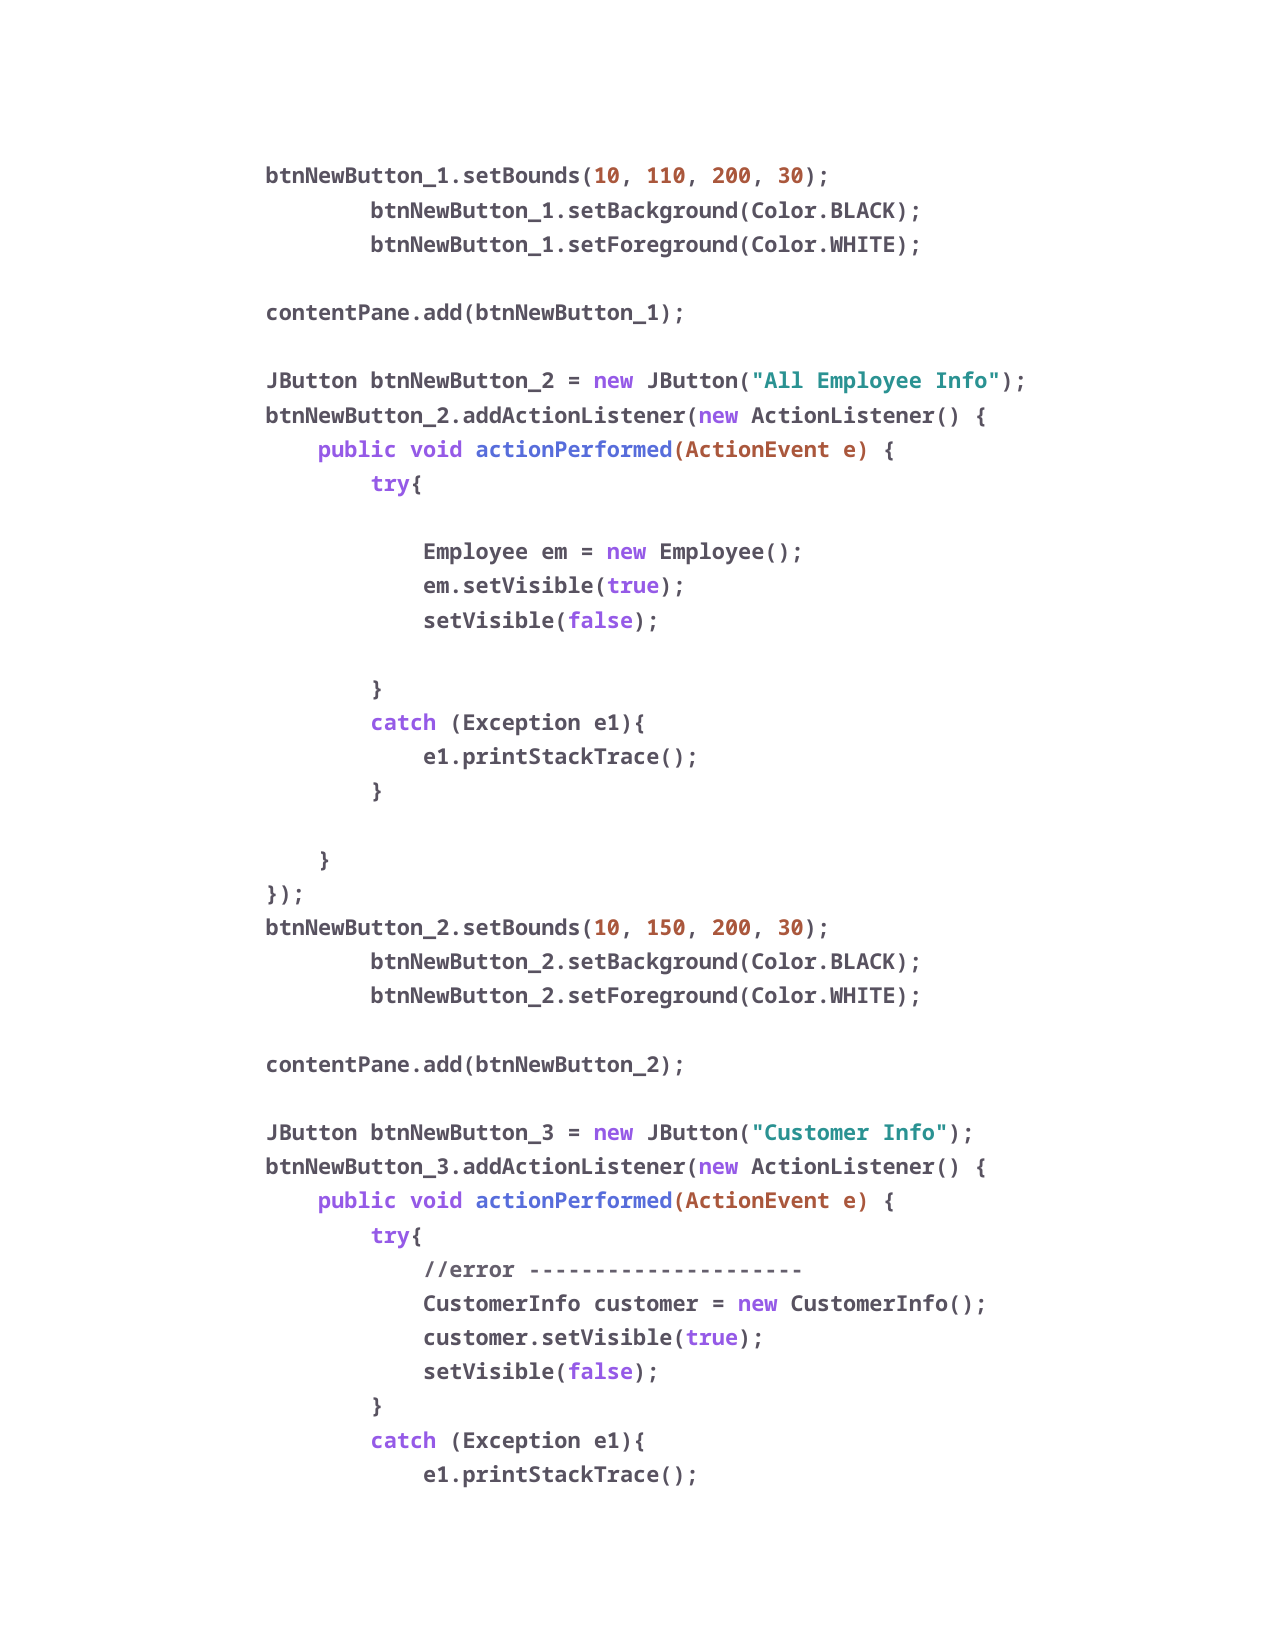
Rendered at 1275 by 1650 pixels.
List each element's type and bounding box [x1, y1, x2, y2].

table_header [150, 150, 1125, 1499]
